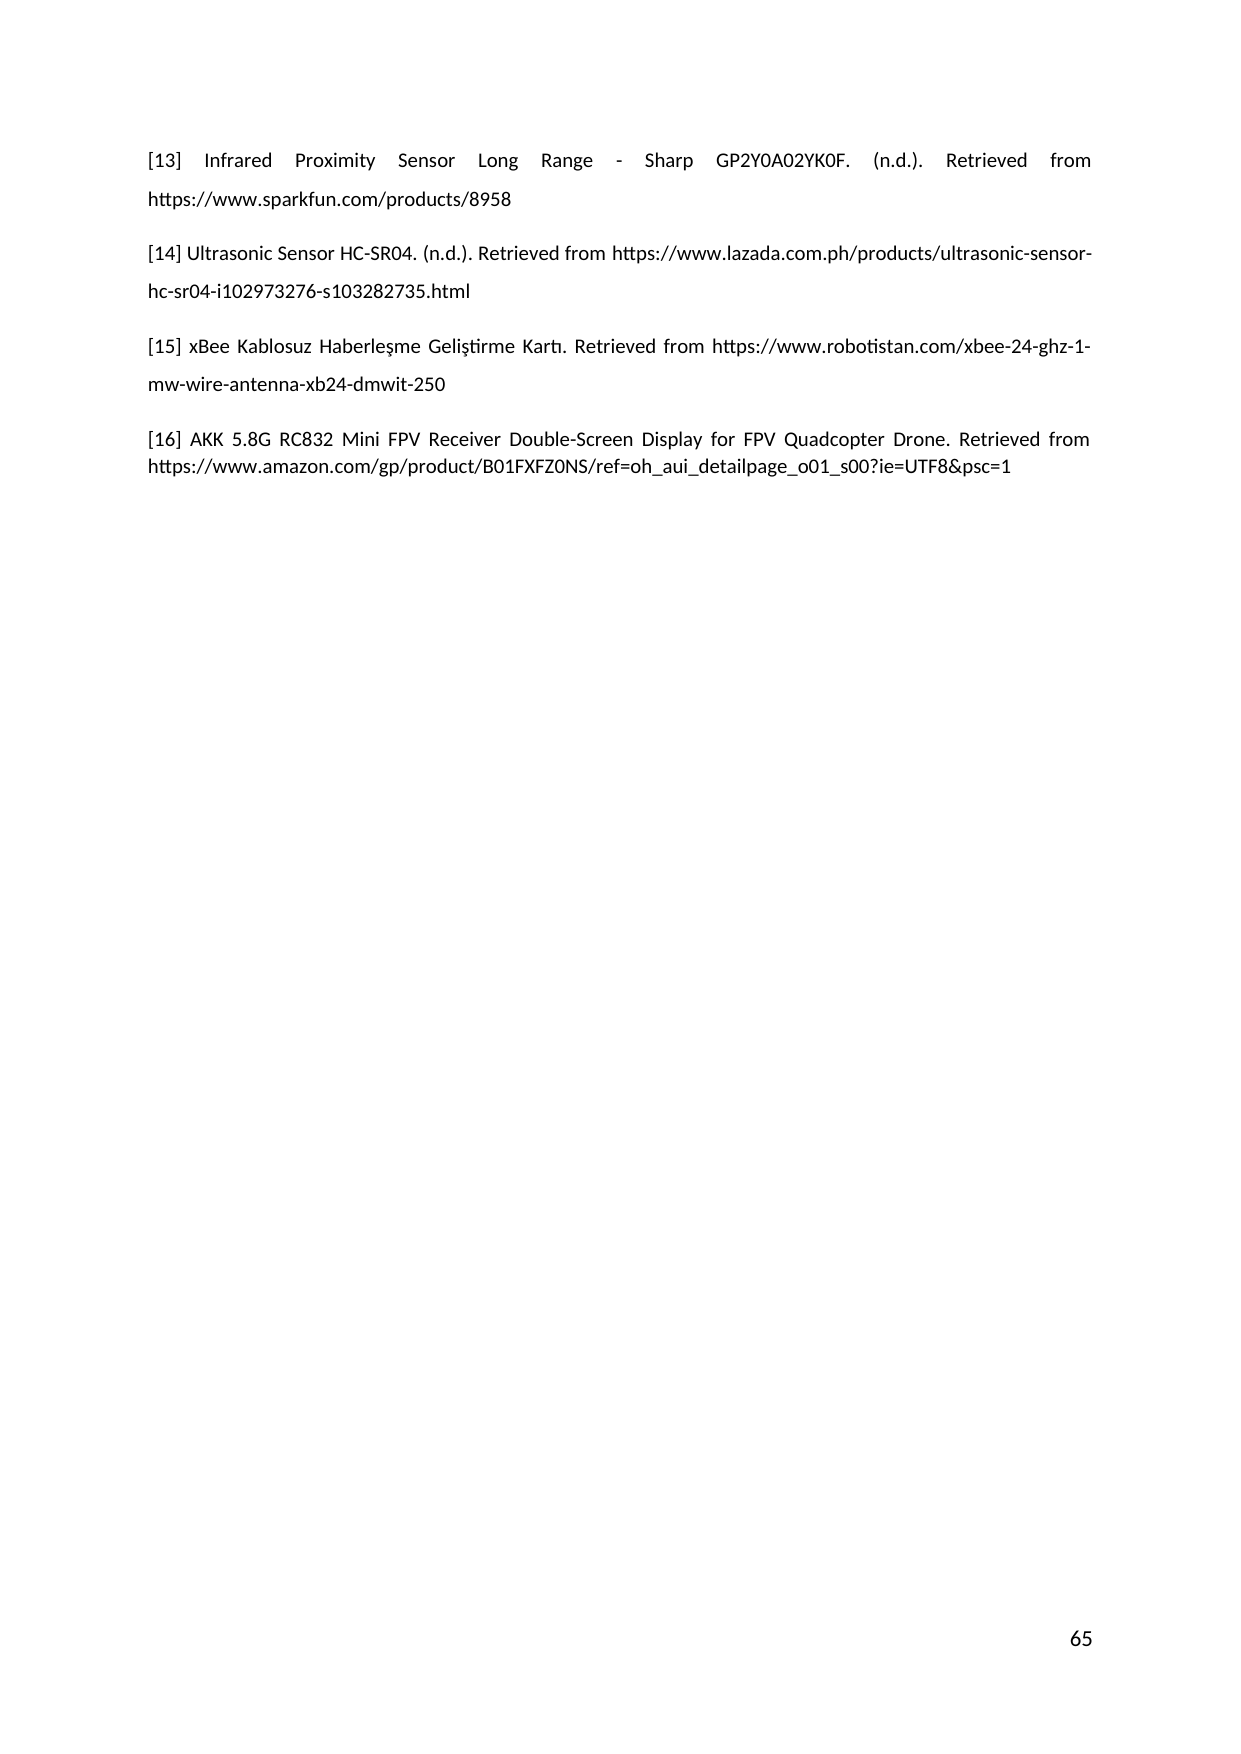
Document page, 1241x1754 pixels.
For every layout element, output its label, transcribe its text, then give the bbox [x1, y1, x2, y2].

text [14] Ultrasonic Sensor HC-SR04. (n.d.). Retrieved from https://www.lazada.com.ph/products/ultrasonic-sensor-hc-sr04-i102973276-s103282735.html [148, 241, 1093, 304]
text [13] Infrared Proximity Sensor Long Range - Sharp GP2Y0A02YK0F. (n.d.). Retrieved from https://www.sparkfun.com/products/8958 [148, 148, 1093, 211]
text [16] AKK 5.8G RC832 Mini FPV Receiver Double-Screen Display for FPV Quadcopter Drone. Retrieved from https://www.amazon.com/gp/product/B01FXFZ0NS/ref=oh_aui_detailpage_o01_s00?ie=UTF8&psc=1 [148, 426, 1093, 479]
text [15] xBee Kablosuz Haberleşme Geliştirme Kartı. Retrieved from https://www.robotistan.com/xbee-24-ghz-1-mw-wire-antenna-xb24-dmwit-250 [148, 333, 1093, 397]
